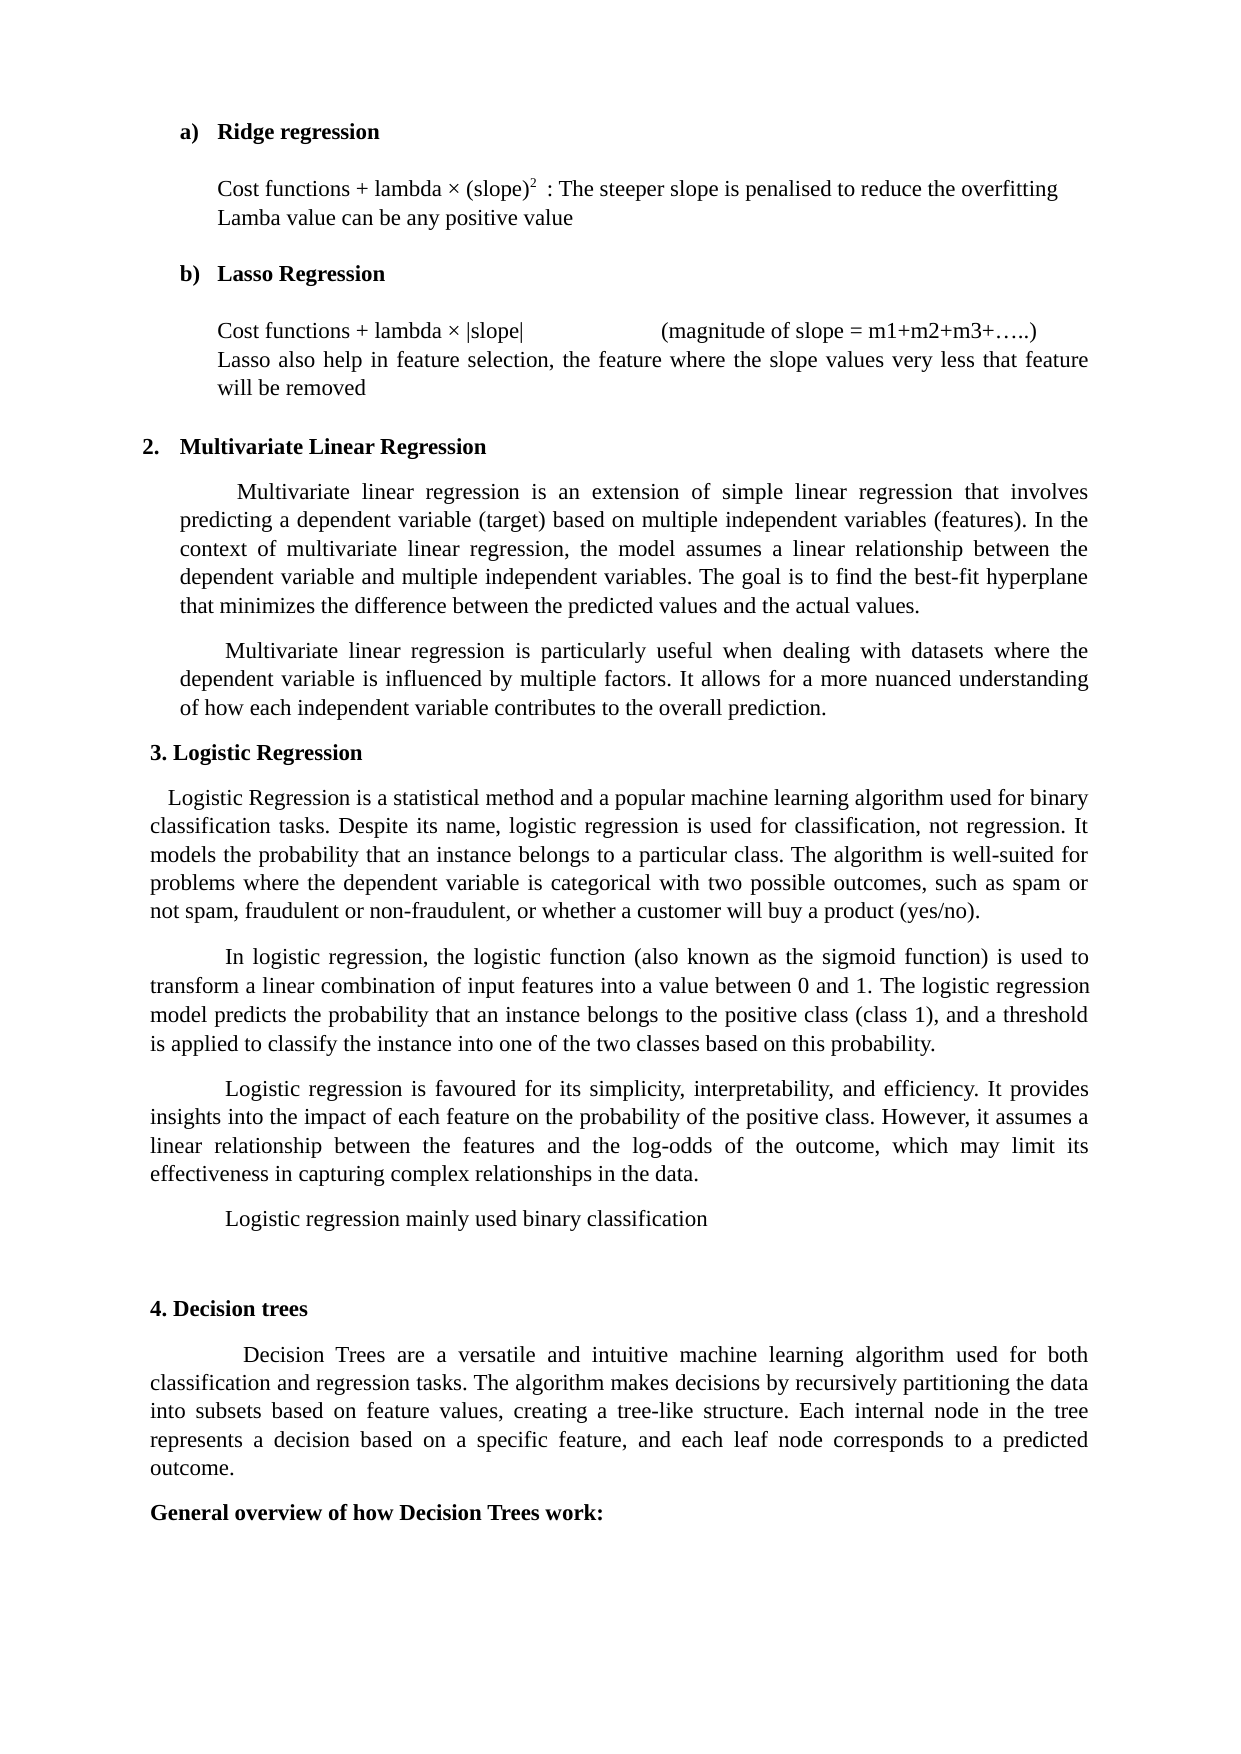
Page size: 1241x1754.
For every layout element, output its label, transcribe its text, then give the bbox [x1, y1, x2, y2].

text Multivariate linear regression is particularly useful when dealing with datasets where the dependent variable is influenced by multiple factors. It allows for a more nuanced understanding of how each independent variable contributes to the overall prediction. [179, 637, 1090, 720]
list Lasso Regression [179, 260, 1090, 287]
text Logistic regression mainly used binary classification [150, 1205, 1090, 1232]
text Decision Trees are a versatile and intuitive machine learning algorithm used for both classification and regression tasks. The algorithm makes decisions by recursively partitioning the data into subsets based on feature values, creating a tree-like structure. Each internal node in the tree represents a decision based on a specific feature, and each leaf node corresponds to a predicted outcome. [150, 1341, 1090, 1481]
list Multivariate Linear Regression [142, 433, 1090, 459]
text Logistic Regression is a statistical method and a popular machine learning algorithm used for binary classification tasks. Despite its name, logistic regression is used for classification, not regression. It models the probability that an instance belongs to a particular class. The algorithm is well-suited for problems where the dependent variable is categorical with two possible outcomes, such as spam or not spam, fraudulent or non-fraudulent, or whether a customer will buy a product (yes/no). [150, 784, 1090, 924]
list Cost functions + lambda × (slope)2 : The steeper slope is penalised to reduce the overfitting [217, 175, 1090, 201]
text In logistic regression, the logistic function (also known as the sigmoid function) is used to transform a linear combination of input features into a value between 0 and 1. The logistic regression model predicts the probability that an instance belongs to the positive class (class 1), and a threshold is applied to classify the instance into one of the two classes based on this probability. [150, 943, 1090, 1056]
text General overview of how Decision Trees work: [150, 1499, 1090, 1526]
list Ridge regression [179, 118, 1090, 144]
list Cost functions + lambda × |slope| (magnitude of slope = m1+m2+m3+…..) [217, 317, 1090, 344]
text 3. Logistic Regression [150, 739, 1090, 765]
text Logistic regression is favoured for its simplicity, interpretability, and efficiency. It provides insights into the impact of each feature on the probability of the positive class. However, it assumes a linear relationship between the features and the log-odds of the outcome, which may limit its effectiveness in capturing complex relationships in the data. [150, 1075, 1090, 1187]
text Multivariate linear regression is an extension of simple linear regression that involves predicting a dependent variable (target) based on multiple independent variables (features). In the context of multivariate linear regression, the model assumes a linear relationship between the dependent variable and multiple independent variables. The goal is to find the best-fit hyperplane that minimizes the difference between the predicted values and the actual values. [179, 478, 1090, 618]
list Lasso also help in feature selection, the feature where the slope values very less that feature will be removed [217, 346, 1090, 401]
list Lamba value can be any positive value [217, 203, 1090, 230]
text 4. Decision trees [150, 1296, 1090, 1322]
